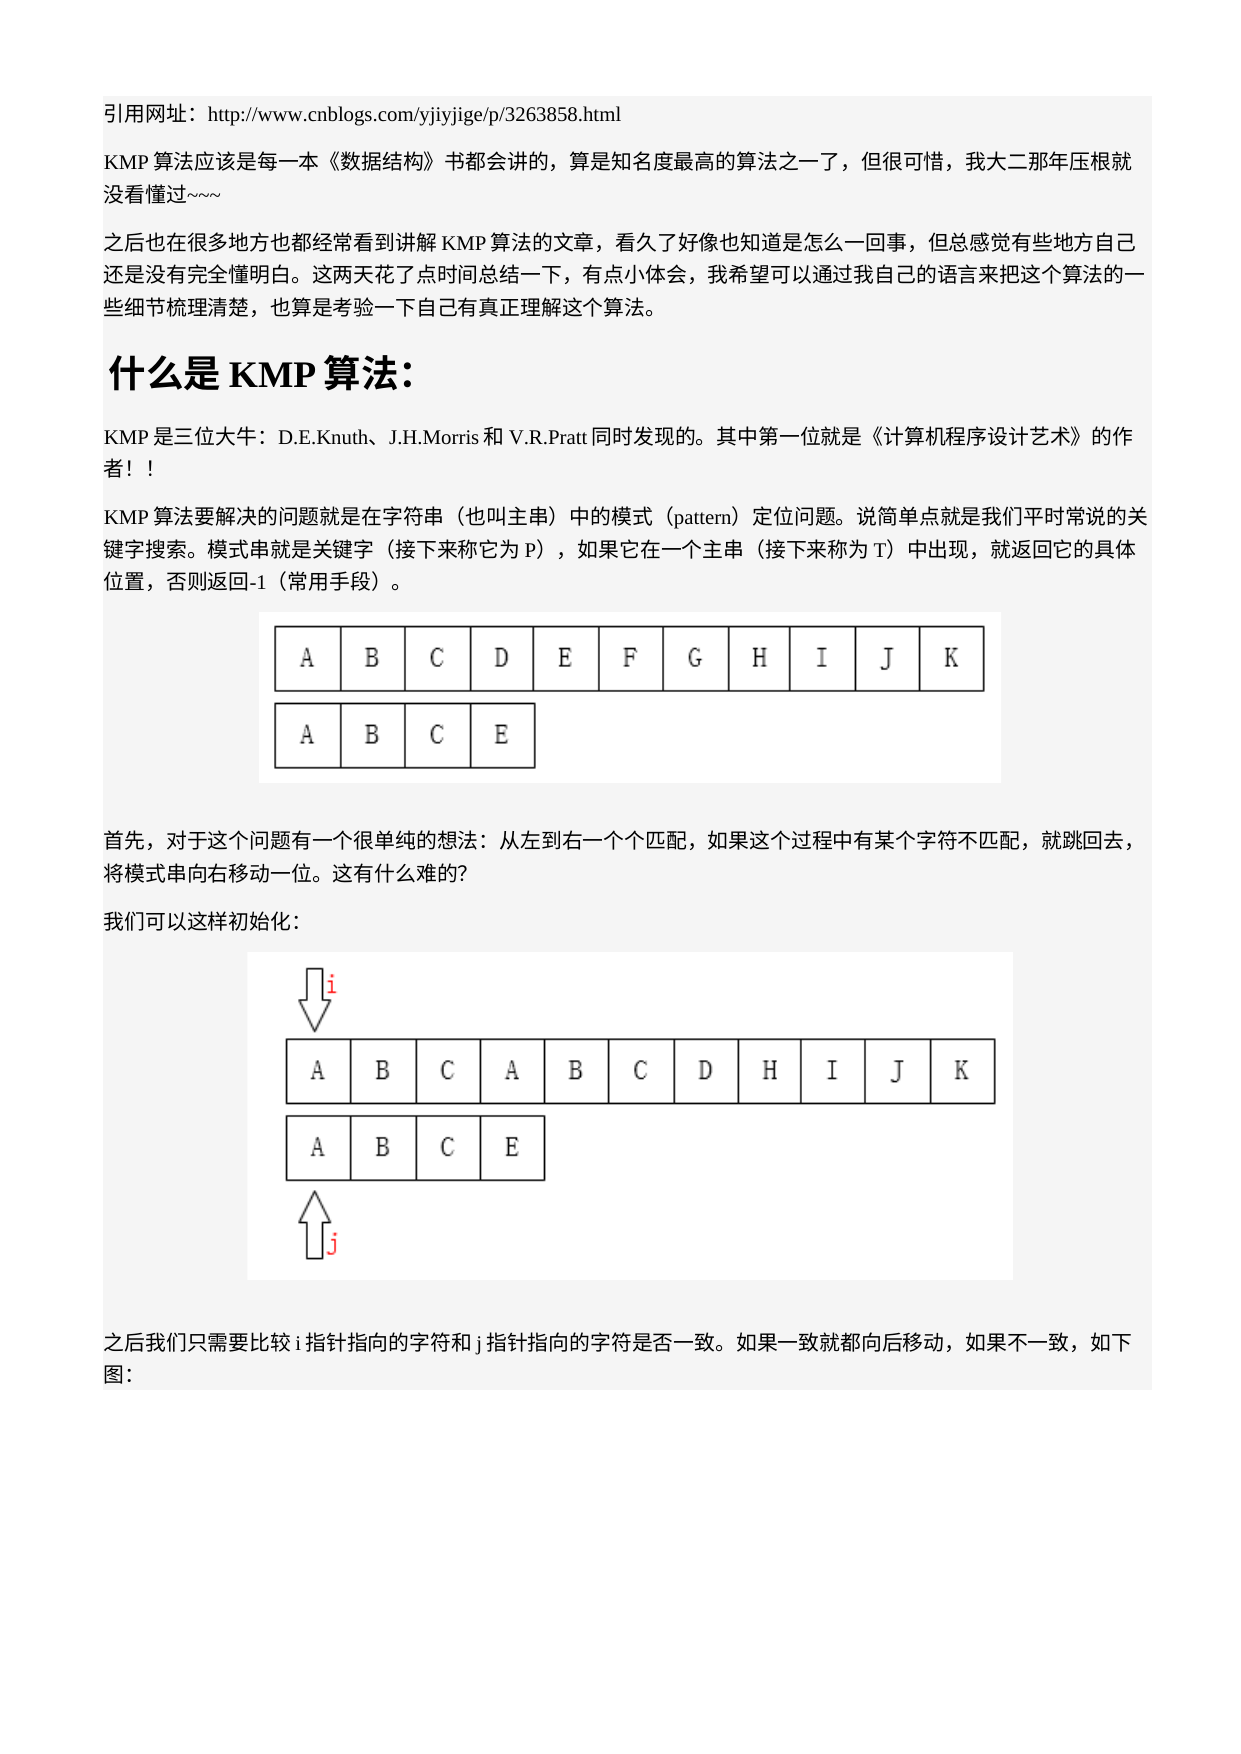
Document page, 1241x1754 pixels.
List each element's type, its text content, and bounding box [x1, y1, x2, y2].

text 引用网址：http://www.cnblogs.com/yjiyjige/p/3263858.html [103, 96, 1152, 129]
text 之后也在很多地方也都经常看到讲解KMP算法的文章，看久了好像也知道是怎么一回事，但总感觉有些地方自己还是没有完全懂明白。这两天花了点时间总结一下，有点小体会，我希望可以通过我自己的语言来把这个算法的一些细节梳理清楚，也算是考验一下自己有真正理解这个算法。 [103, 225, 1152, 323]
text KMP算法应该是每一本《数据结构》书都会讲的，算是知名度最高的算法之一了，但很可惜，我大二那年压根就没看懂过~~~ [103, 144, 1152, 209]
picture [247, 952, 1013, 1280]
text 我们可以这样初始化： [103, 904, 1152, 936]
text 什么是KMP算法： [103, 338, 1152, 403]
text 首先，对于这个问题有一个很单纯的想法：从左到右一个个匹配，如果这个过程中有某个字符不匹配，就跳回去，将模式串向右移动一位。这有什么难的？ [103, 823, 1152, 888]
picture [259, 612, 1002, 783]
text 之后我们只需要比较i指针指向的字符和j指针指向的字符是否一致。如果一致就都向后移动，如果不一致，如下图： [103, 1325, 1152, 1390]
text KMP是三位大牛：D.E.Knuth、J.H.Morris和V.R.Pratt同时发现的。其中第一位就是《计算机程序设计艺术》的作者！！ [103, 419, 1152, 484]
text KMP算法要解决的问题就是在字符串（也叫主串）中的模式（pattern）定位问题。说简单点就是我们平时常说的关键字搜索。模式串就是关键字（接下来称它为P），如果它在一个主串（接下来称为T）中出现，就返回它的具体位置，否则返回-1（常用手段）。 [103, 499, 1152, 597]
